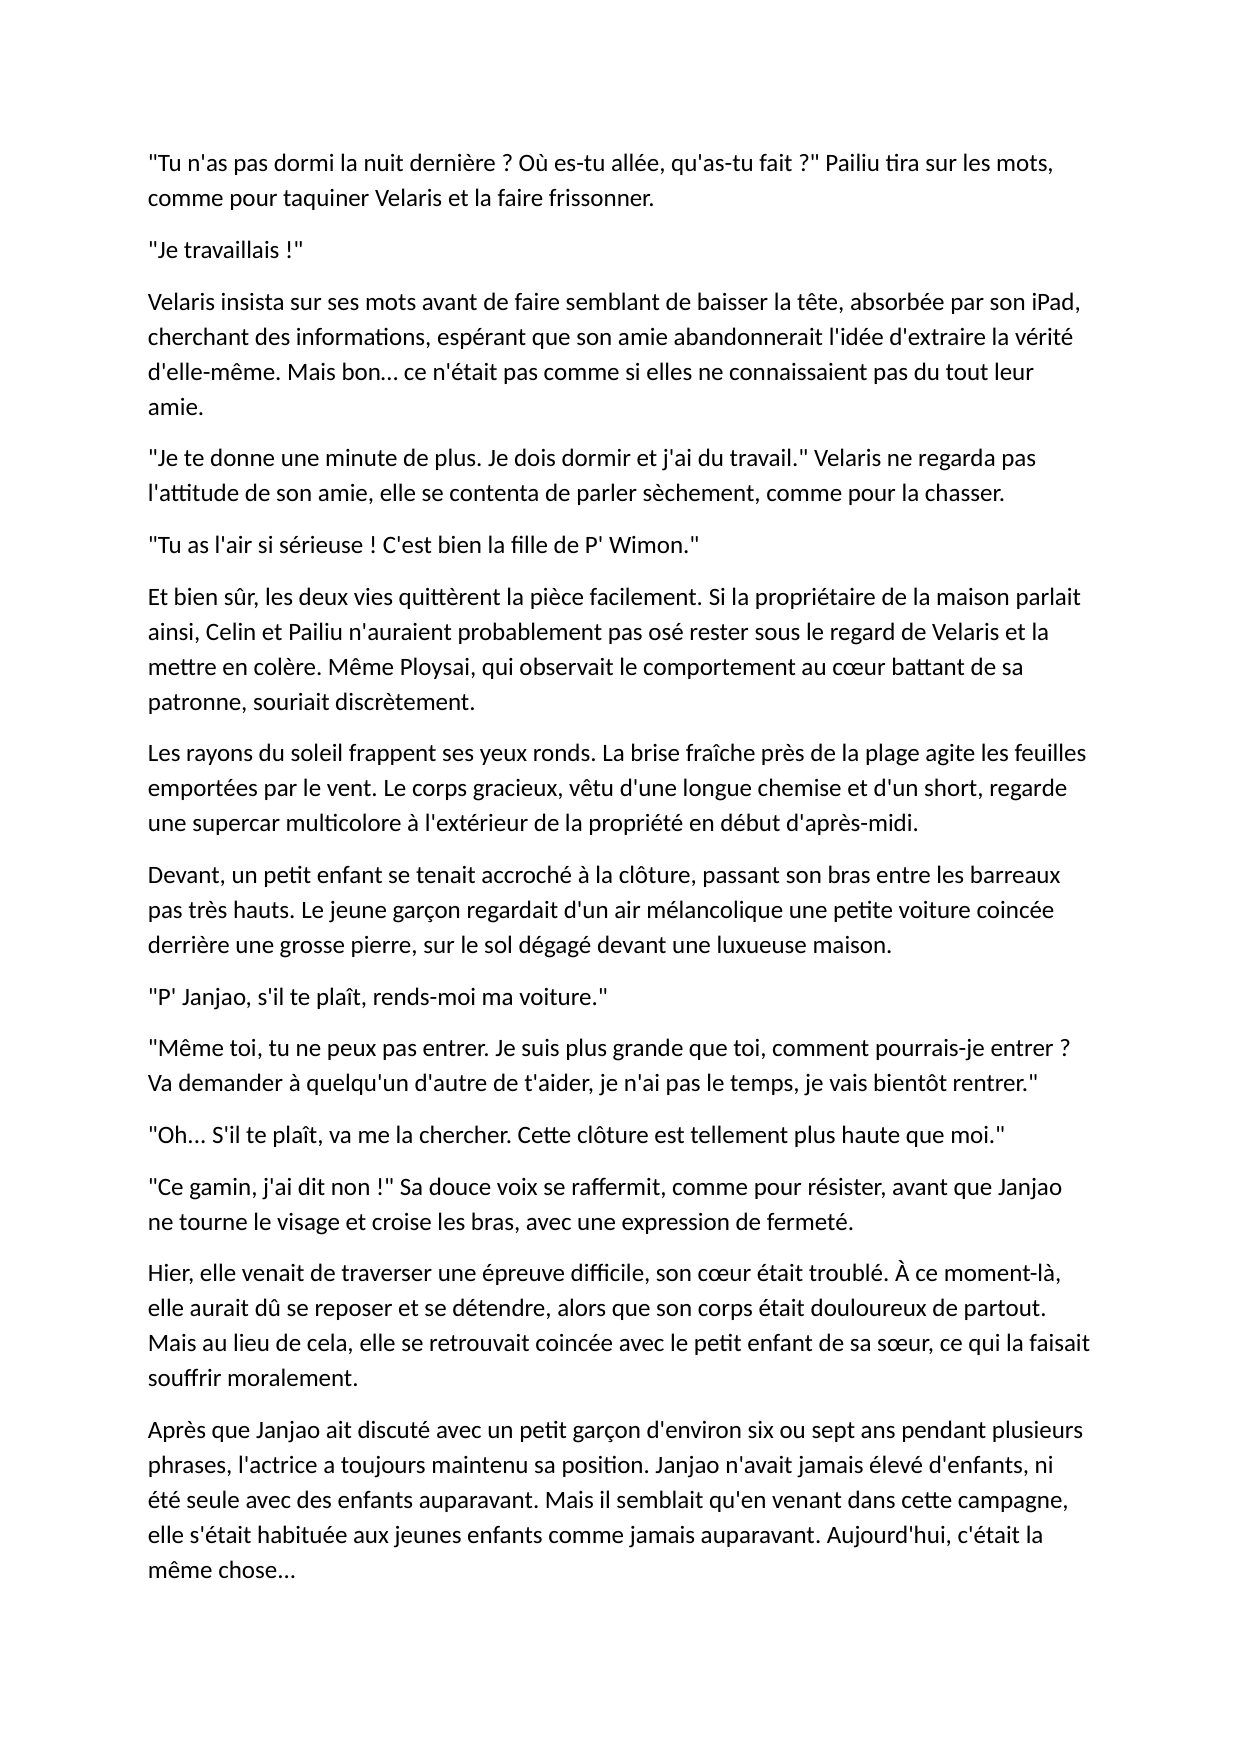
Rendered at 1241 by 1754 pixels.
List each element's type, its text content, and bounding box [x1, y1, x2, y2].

text Velaris insista sur ses mots avant de faire semblant de baisser la tête, absorbée par son iPad, cherchant des informations, espérant que son amie abandonnerait l'idée d'extraire la vérité d'elle-même. Mais bon… ce n'était pas comme si elles ne connaissaient pas du tout leur amie. [148, 286, 1093, 421]
text "Je travaillais !" [148, 234, 1093, 265]
text Hier, elle venait de traverser une épreuve difficile, son cœur était troublé. À ce moment-là, elle aurait dû se reposer et se détendre, alors que son corps était douloureux de partout. Mais au lieu de cela, elle se retrouvait coincée avec le petit enfant de sa sœur, ce qui la faisait souffrir moralement. [148, 1258, 1093, 1393]
text "P' Janjao, s'il te plaît, rends-moi ma voiture." [148, 981, 1093, 1011]
text Devant, un petit enfant se tenait accroché à la clôture, passant son bras entre les barreaux pas très hauts. Le jeune garçon regardait d'un air mélancolique une petite voiture coincée derrière une grosse pierre, sur le sol dégagé devant une luxueuse maison. [148, 859, 1093, 960]
text Après que Janjao ait discuté avec un petit garçon d'environ six ou sept ans pendant plusieurs phrases, l'actrice a toujours maintenu sa position. Janjao n'avait jamais élevé d'enfants, ni été seule avec des enfants auparavant. Mais il semblait qu'en venant dans cette campagne, elle s'était habituée aux jeunes enfants comme jamais auparavant. Aujourd'hui, c'était la même chose... [148, 1414, 1093, 1585]
text Les rayons du soleil frappent ses yeux ronds. La brise fraîche près de la plage agite les feuilles emportées par le vent. Le corps gracieux, vêtu d'une longue chemise et d'un short, regarde une supercar multicolore à l'extérieur de la propriété en début d'après-midi. [148, 738, 1093, 838]
text Et bien sûr, les deux vies quittèrent la pièce facilement. Si la propriétaire de la maison parlait ainsi, Celin et Pailiu n'auraient probablement pas osé rester sous le regard de Velaris et la mettre en colère. Même Ploysai, qui observait le comportement au cœur battant de sa patronne, souriait discrètement. [148, 581, 1093, 716]
text "Même toi, tu ne peux pas entrer. Je suis plus grande que toi, comment pourrais-je entrer ? Va demander à quelqu'un d'autre de t'aider, je n'ai pas le temps, je vais bientôt rentrer." [148, 1033, 1093, 1098]
text "Tu n'as pas dormi la nuit dernière ? Où es-tu allée, qu'as-tu fait ?" Pailiu tira sur les mots, comme pour taquiner Velaris et la faire frissonner. [148, 148, 1093, 213]
text "Tu as l'air si sérieuse ! C'est bien la fille de P' Wimon." [148, 529, 1093, 560]
text "Ce gamin, j'ai dit non !" Sa douce voix se raffermit, comme pour résister, avant que Janjao ne tourne le visage et croise les bras, avec une expression de fermeté. [148, 1171, 1093, 1236]
text "Je te donne une minute de plus. Je dois dormir et j'ai du travail." Velaris ne regarda pas l'attitude de son amie, elle se contenta de parler sèchement, comme pour la chasser. [148, 443, 1093, 508]
text "Oh... S'il te plaît, va me la chercher. Cette clôture est tellement plus haute que moi." [148, 1119, 1093, 1150]
